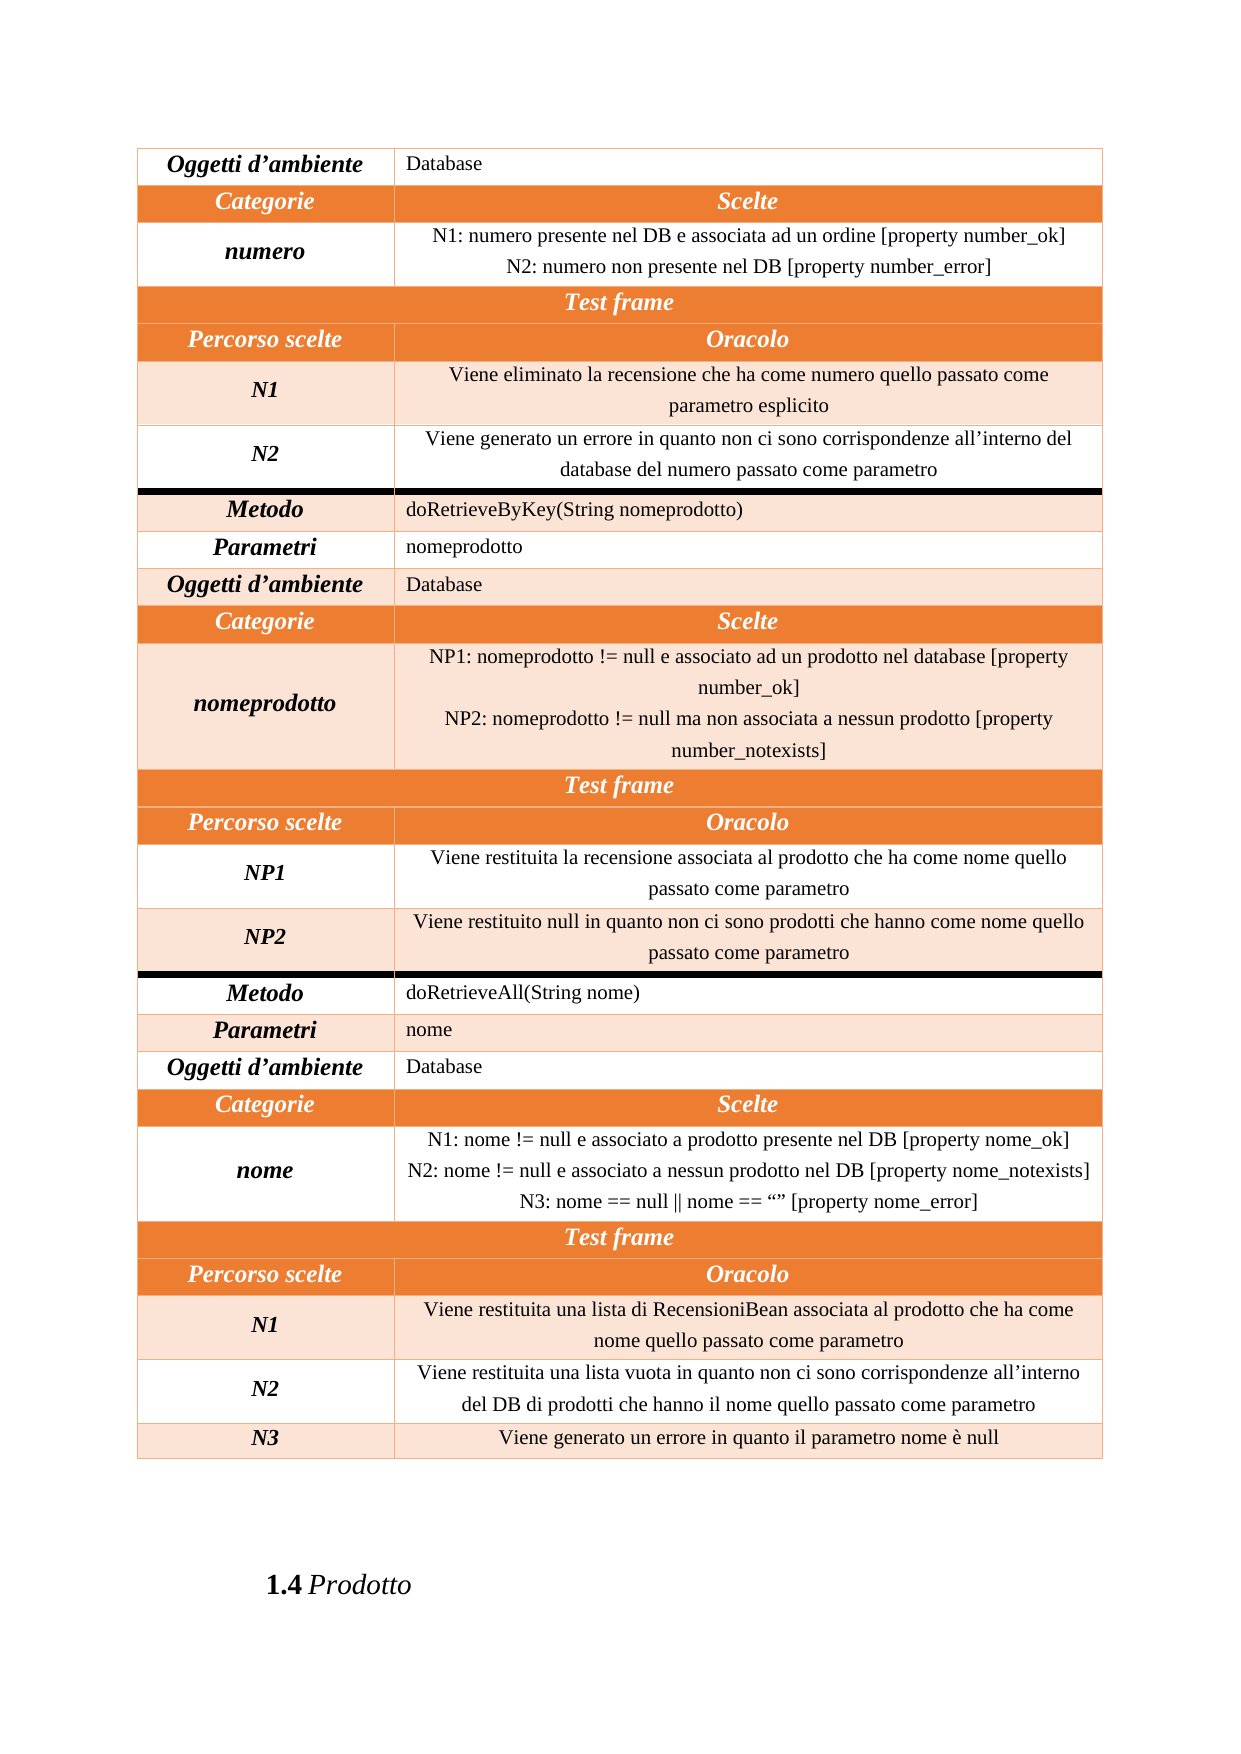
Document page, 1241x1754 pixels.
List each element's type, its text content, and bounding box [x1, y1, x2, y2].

table_cell N2 [138, 426, 394, 488]
table_cell Test frame [138, 770, 1102, 806]
table_cell nome [138, 1127, 394, 1221]
table_cell Test frame [138, 1222, 1102, 1258]
table_cell Parametri [138, 532, 394, 568]
table_cell Viene restituita una lista di RecensioniBean associata al prodotto che ha come nome quello passato come parametro [395, 1296, 1102, 1359]
table_cell NP1 [138, 845, 394, 907]
table_cell Database [395, 569, 1102, 605]
table_cell Metodo [138, 978, 394, 1014]
table_cell N1 [138, 362, 394, 424]
table_cell Oracolo [395, 1259, 1102, 1295]
table_cell Viene generato un errore in quanto il parametro nome è null [395, 1424, 1102, 1458]
table_cell Viene restituito null in quanto non ci sono prodotti che hanno come nome quello passato come parametro [395, 909, 1102, 971]
table_cell N1 [138, 1296, 394, 1359]
table_cell Oracolo [395, 324, 1102, 361]
table_cell N1: nome != null e associato a prodotto presente nel DB [property nome_ok] N2: nome != null e associato a nessun prodotto nel DB [property nome_notexists] N3: nome == null || nome == “” [property nome_error] [395, 1127, 1102, 1221]
table_cell Database [395, 149, 1102, 185]
table_cell Categorie [138, 186, 394, 222]
table_cell Oggetti d’ambiente [138, 569, 394, 605]
table_cell N3 [138, 1424, 394, 1458]
table_cell Scelte [395, 606, 1102, 643]
text 1.4 Prodotto [156, 1567, 1122, 1601]
table_cell Metodo [138, 495, 394, 531]
table_cell nomeprodotto [395, 532, 1102, 568]
table_cell numero [138, 223, 394, 286]
table_cell Viene eliminato la recensione che ha come numero quello passato come parametro esplicito [395, 362, 1102, 424]
table_cell Scelte [395, 1090, 1102, 1126]
table_cell Percorso scelte [138, 808, 394, 844]
table_cell Scelte [395, 186, 1102, 222]
table_cell Oracolo [395, 808, 1102, 844]
table_cell doRetrieveAll(String nome) [395, 978, 1102, 1014]
table_cell nome [395, 1015, 1102, 1051]
table_cell Viene restituita la recensione associata al prodotto che ha come nome quello passato come parametro [395, 845, 1102, 907]
table_cell nomeprodotto [138, 644, 394, 769]
table_cell Oggetti d’ambiente [138, 1052, 394, 1088]
table_cell Percorso scelte [138, 324, 394, 361]
table_cell NP1: nomeprodotto != null e associato ad un prodotto nel database [property number_ok] NP2: nomeprodotto != null ma non associata a nessun prodotto [property number_notexists] [395, 644, 1102, 769]
table_cell Oggetti d’ambiente [138, 149, 394, 185]
table_cell Parametri [138, 1015, 394, 1051]
table_cell Viene restituita una lista vuota in quanto non ci sono corrispondenze all’interno del DB di prodotti che hanno il nome quello passato come parametro [395, 1360, 1102, 1423]
table_cell Database [395, 1052, 1102, 1088]
table_cell Categorie [138, 1090, 394, 1126]
table_cell N1: numero presente nel DB e associata ad un ordine [property number_ok] N2: numero non presente nel DB [property number_error] [395, 223, 1102, 286]
table_cell NP2 [138, 909, 394, 971]
table_cell Test frame [138, 287, 1102, 323]
table_cell Viene generato un errore in quanto non ci sono corrispondenze all’interno del database del numero passato come parametro [395, 426, 1102, 488]
table_cell Categorie [138, 606, 394, 643]
table_cell N2 [138, 1360, 394, 1423]
table_cell Percorso scelte [138, 1259, 394, 1295]
table_cell doRetrieveByKey(String nomeprodotto) [395, 495, 1102, 531]
